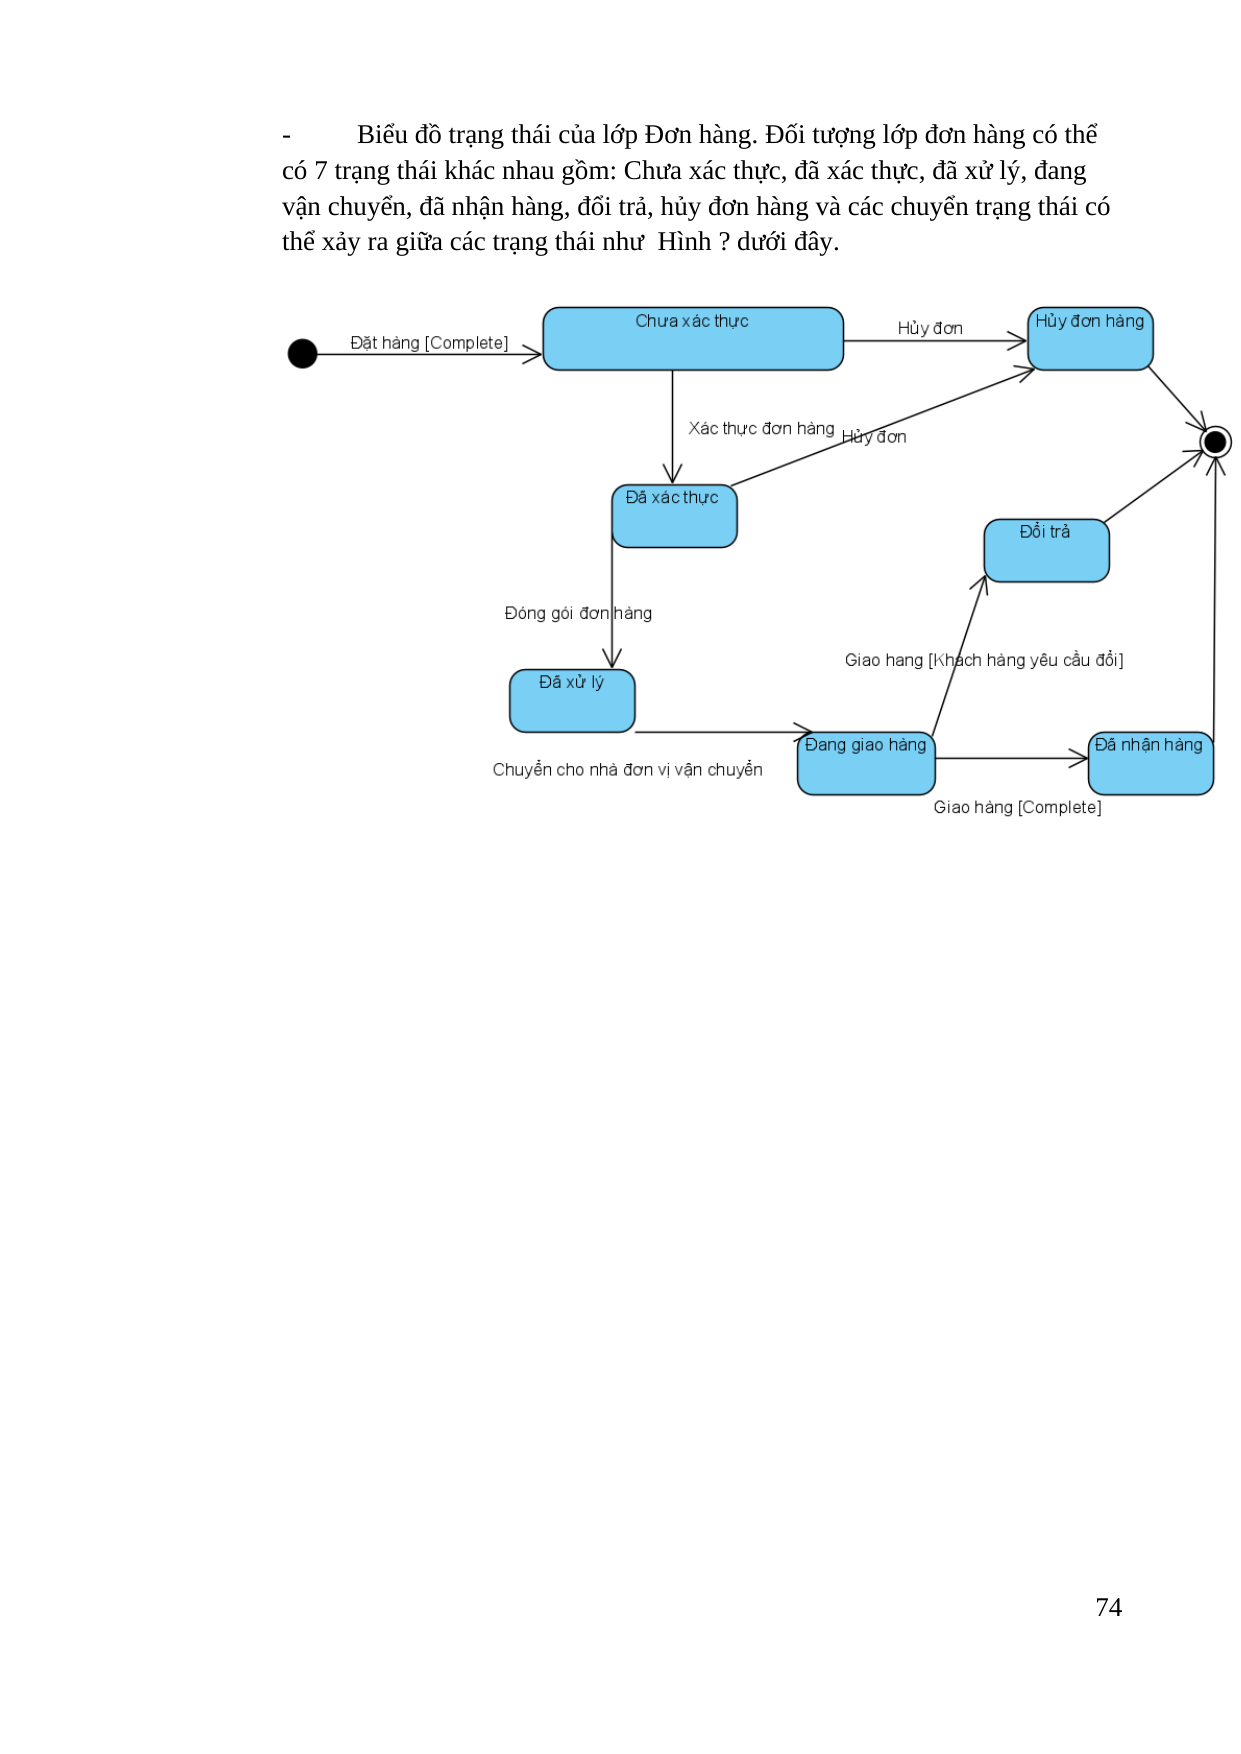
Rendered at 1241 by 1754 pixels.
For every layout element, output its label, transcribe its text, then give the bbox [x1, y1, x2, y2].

list Biểu đồ trạng thái của lớp Đơn hàng. Đối tượng lớp đơn hàng có thể có 7 trạng thái khác nhau gồm: Chưa xác thực, đã xác thực, đã xử lý, đang vận chuyển, đã nhận hàng, đổi trả, hủy đơn hàng và các chuyển trạng thái có thể xảy ra giữa các trạng thái như Hình ? dưới đây. [282, 118, 1122, 261]
picture [281, 261, 1241, 834]
